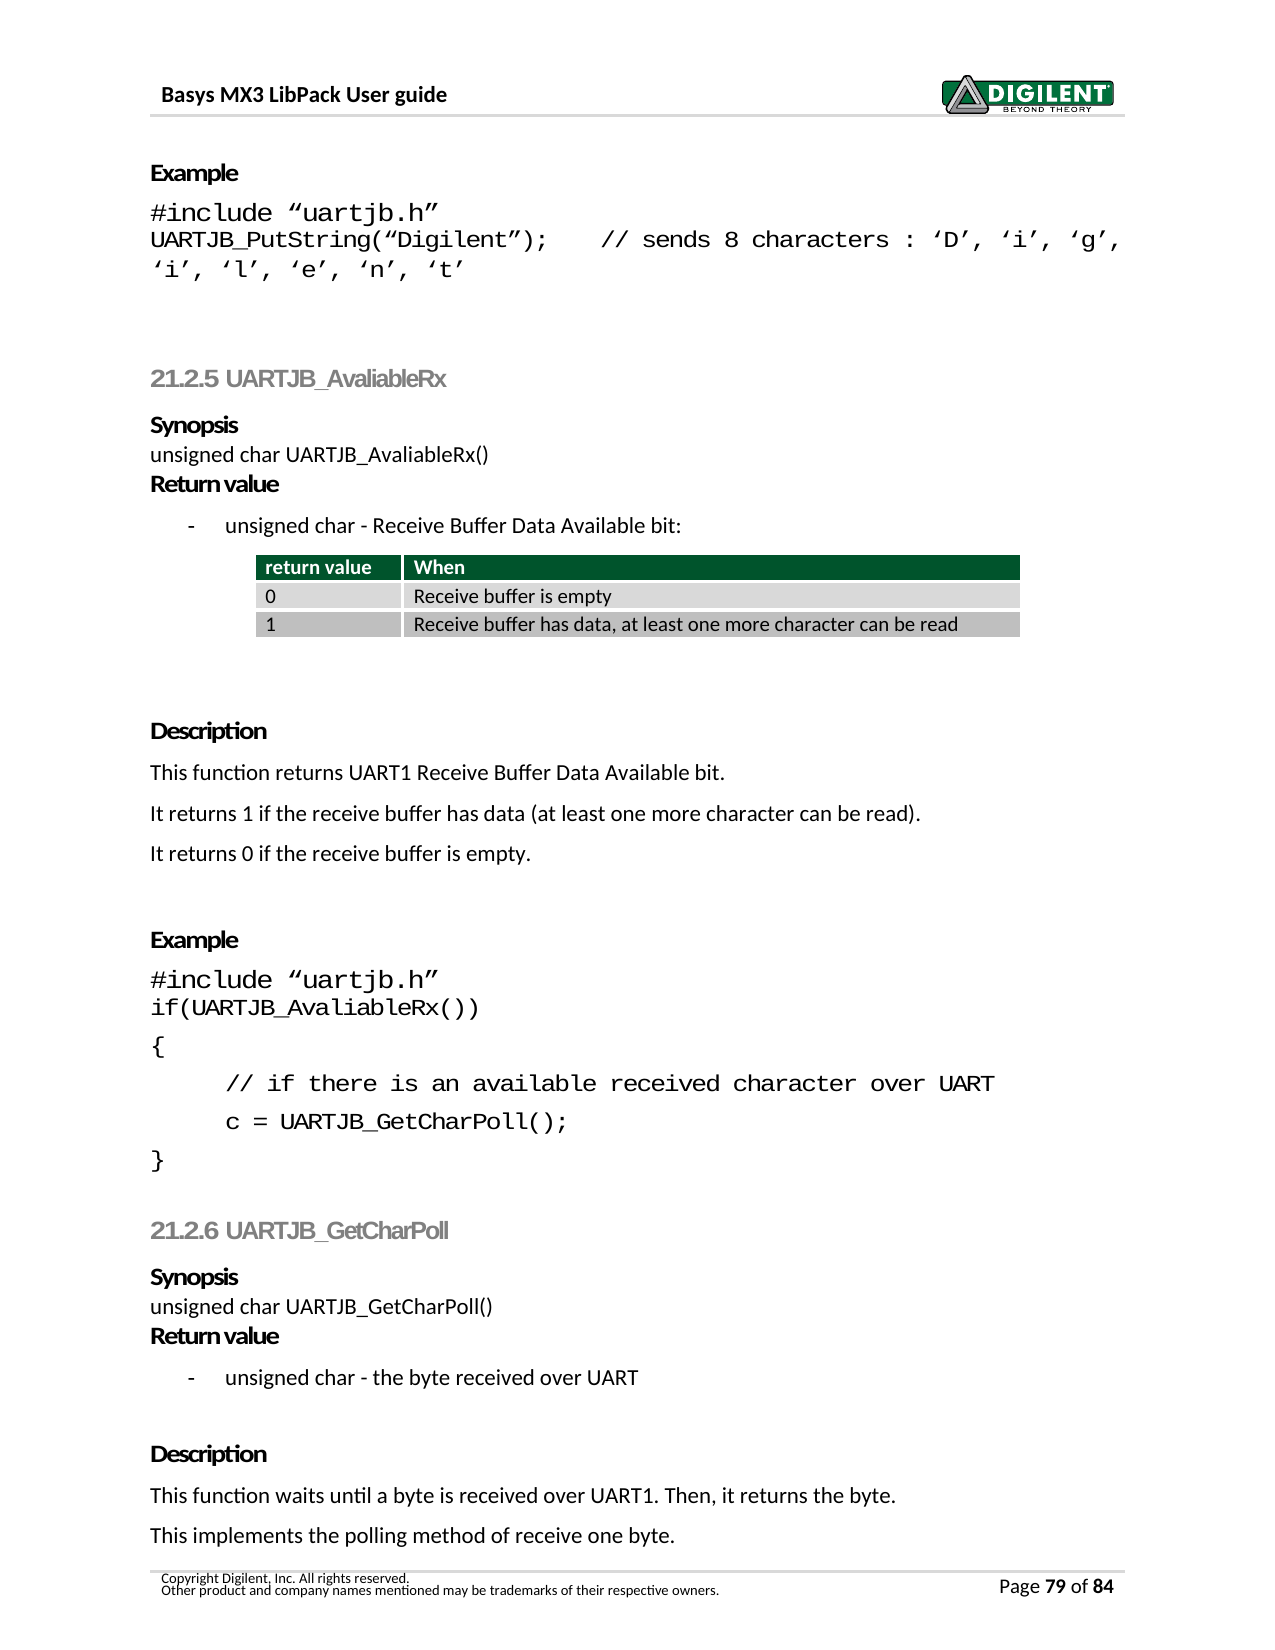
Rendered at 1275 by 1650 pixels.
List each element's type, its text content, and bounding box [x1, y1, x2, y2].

subtitle Description [150, 715, 1125, 746]
text It returns 1 if the receive buffer has data (at least one more character can be read). [150, 799, 1125, 827]
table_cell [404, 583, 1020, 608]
text if(UARTJB_AvaliableRx()) [150, 996, 1125, 1022]
subtitle unsigned char UARTJB_AvaliableRx() [150, 440, 1125, 468]
text This implements the polling method of receive one byte. [150, 1522, 1125, 1550]
list unsigned char - Receive Buffer Data Available bit: [187, 511, 1125, 539]
text { [150, 1034, 1125, 1060]
subtitle Return value [150, 468, 1125, 498]
subtitle Description [150, 1438, 1125, 1469]
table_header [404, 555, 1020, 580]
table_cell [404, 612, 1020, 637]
subtitle unsigned char UARTJB_GetCharPoll() [150, 1292, 1125, 1320]
text // if there is an available received character over UART [150, 1072, 1125, 1098]
text #include “uartjb.h” [150, 968, 1125, 996]
subtitle UARTJB_AvaliableRx [150, 364, 1125, 393]
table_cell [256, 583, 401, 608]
text This function waits until a byte is received over UART1. Then, it returns the byte. [150, 1481, 1125, 1509]
subtitle Example [150, 925, 1125, 955]
subtitle UARTJB_GetCharPoll [150, 1216, 1125, 1244]
text UARTJB_PutString(“Digilent”); // sends 8 characters : ‘D’, ‘i’, ‘g’, ‘i’, ‘l’, ‘e’, ‘n’, ‘t’ [150, 229, 1125, 284]
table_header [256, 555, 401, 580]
text } [150, 1148, 1125, 1174]
subtitle Synopsis [150, 1261, 1125, 1292]
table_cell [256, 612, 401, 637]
text #include “uartjb.h” [150, 200, 1125, 229]
subtitle Synopsis [150, 409, 1125, 440]
subtitle Example [150, 157, 1125, 188]
text c = UARTJB_GetCharPoll(); [150, 1110, 1125, 1136]
text It returns 0 if the receive buffer is empty. [150, 839, 1125, 867]
text This function returns UART1 Receive Buffer Data Available bit. [150, 758, 1125, 786]
subtitle Return value [150, 1320, 1125, 1350]
list unsigned char - the byte received over UART [187, 1363, 1125, 1391]
